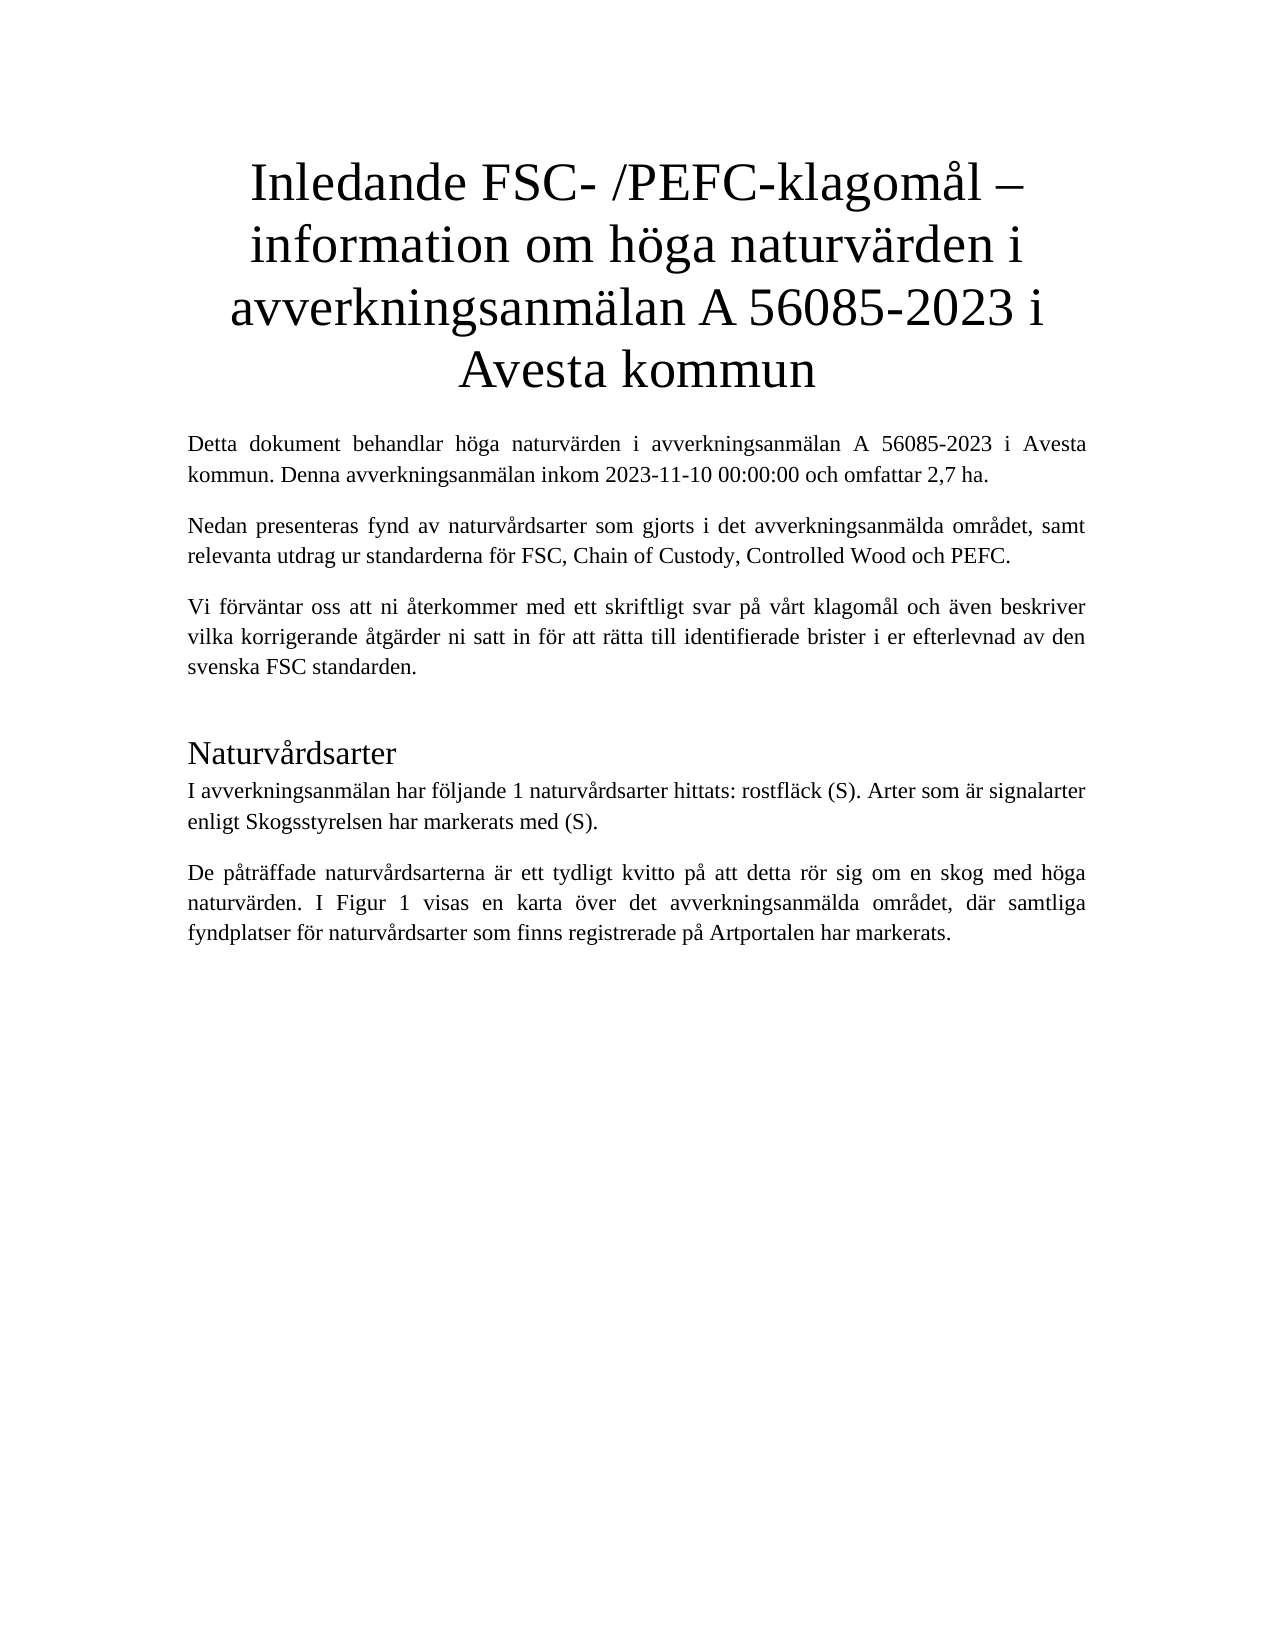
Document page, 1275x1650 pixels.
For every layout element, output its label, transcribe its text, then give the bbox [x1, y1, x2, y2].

subtitle Naturvårdsarter [187, 733, 1087, 772]
text Nedan presenteras fynd av naturvårdsarter som gjorts i det avverkningsanmälda området, samt relevanta utdrag ur standarderna för FSC, Chain of Custody, Controlled Wood och PEFC. [187, 512, 1087, 568]
text I avverkningsanmälan har följande 1 naturvårdsarter hittats: rostfläck (S). Arter som är signalarter enligt Skogsstyrelsen har markerats med (S). [187, 778, 1087, 834]
text Detta dokument behandlar höga naturvärden i avverkningsanmälan A 56085-2023 i Avesta kommun. Denna avverkningsanmälan inkom 2023-11-10 00:00:00 och omfattar 2,7 ha. [187, 430, 1087, 487]
title Inledande FSC- /PEFC-klagomål – information om höga naturvärden i avverkningsanmälan A 56085-2023 i Avesta kommun [187, 150, 1087, 399]
text Vi förväntar oss att ni återkommer med ett skriftligt svar på vårt klagomål och även beskriver vilka korrigerande åtgärder ni satt in för att rätta till identifierade brister i er efterlevnad av den svenska FSC standarden. [187, 593, 1087, 680]
text De påträffade naturvårdsarterna är ett tydligt kvitto på att detta rör sig om en skog med höga naturvärden. I Figur 1 visas en karta över det avverkningsanmälda området, där samtliga fyndplatser för naturvårdsarter som finns registrerade på Artportalen har markerats. [187, 859, 1087, 946]
